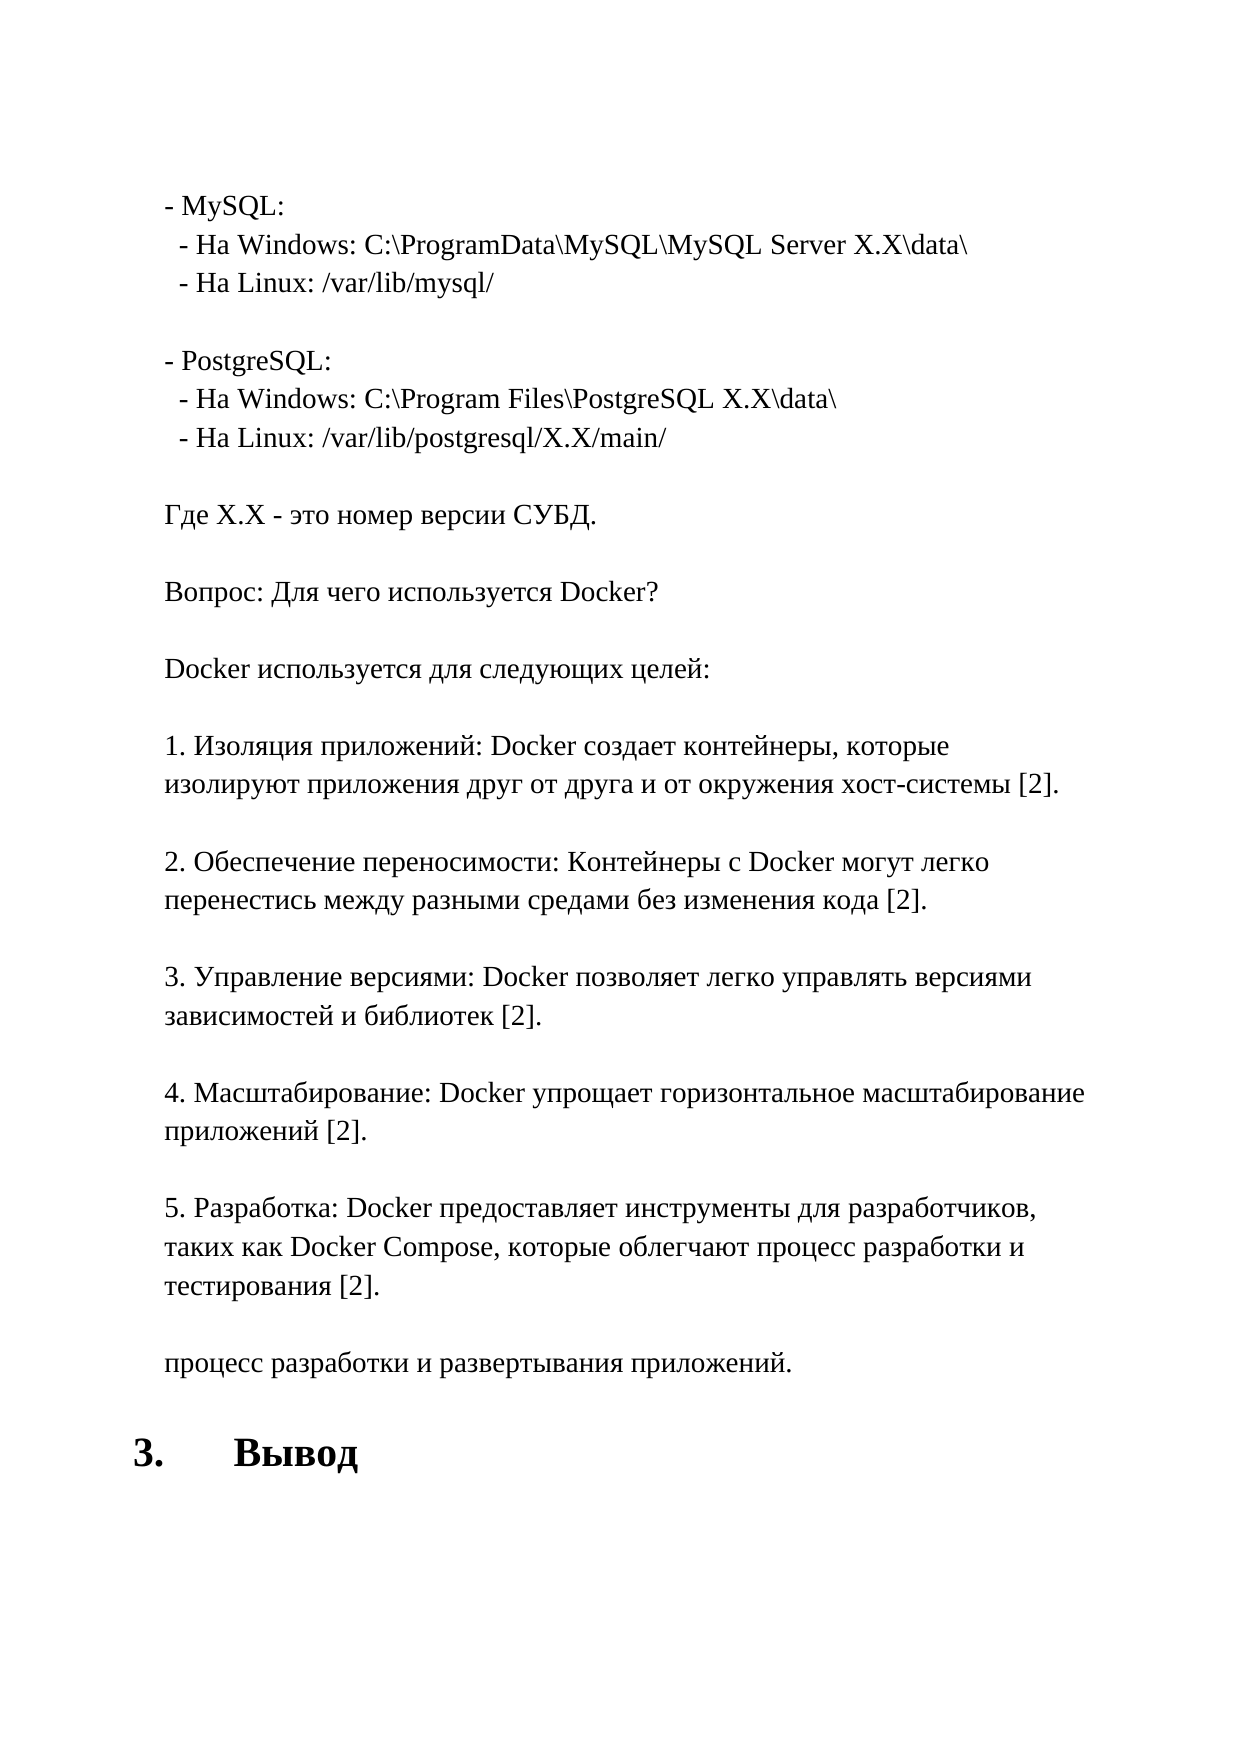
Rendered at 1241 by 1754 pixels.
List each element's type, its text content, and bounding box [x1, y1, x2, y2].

text 3. Управление версиями: Docker позволяет легко управлять версиями зависимостей и библиотек [2]. [164, 959, 1090, 1031]
text - На Linux: /var/lib/mysql/ [164, 266, 1090, 299]
text 4. Масштабирование: Docker упрощает горизонтальное масштабирование приложений [2]. [164, 1075, 1090, 1147]
text - PostgreSQL: [164, 343, 1090, 376]
text - На Windows: C:\Program Files\PostgreSQL X.X\data\ [164, 381, 1090, 415]
text процесс разработки и развертывания приложений. [164, 1345, 1090, 1378]
text - MySQL: [164, 188, 1090, 222]
text Вопрос: Для чего используется Docker? [164, 574, 1090, 607]
text Docker используется для следующих целей: [164, 651, 1090, 684]
text 5. Разработка: Docker предоставляет инструменты для разработчиков, таких как Docker Compose, которые облегчают процесс разработки и тестирования [2]. [164, 1191, 1090, 1301]
text - На Linux: /var/lib/postgresql/X.X/main/ [164, 420, 1090, 453]
text - На Windows: C:\ProgramData\MySQL\MySQL Server X.X\data\ [164, 227, 1090, 261]
text 2. Обеспечение переносимости: Контейнеры с Docker могут легко перенестись между разными средами без изменения кода [2]. [164, 844, 1090, 916]
text 1. Изоляция приложений: Docker создает контейнеры, которые изолируют приложения друг от друга и от окружения хост-системы [2]. [164, 728, 1090, 800]
list Вывод [164, 1427, 1090, 1475]
text Где X.X - это номер версии СУБД. [164, 497, 1090, 530]
